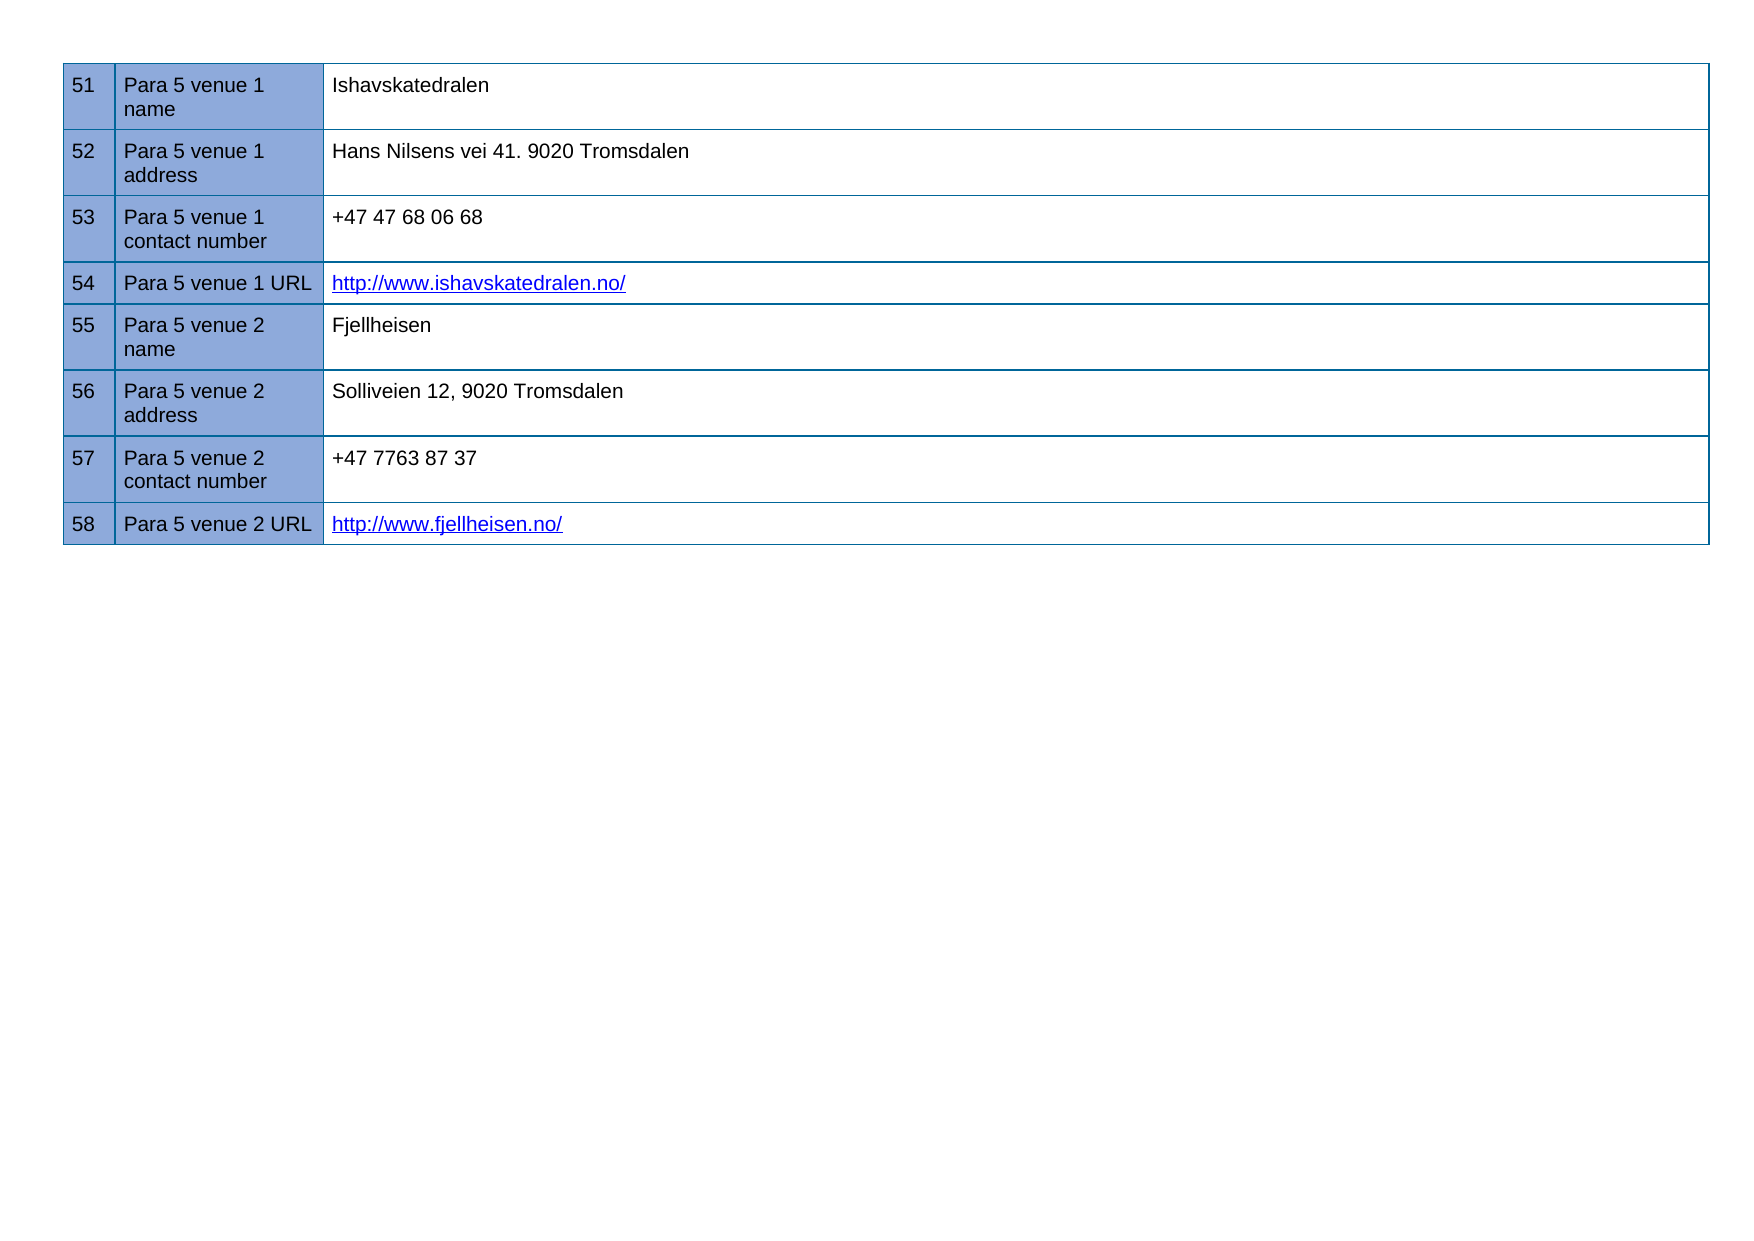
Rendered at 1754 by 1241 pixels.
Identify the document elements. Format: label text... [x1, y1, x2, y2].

table_cell 58 [64, 503, 114, 544]
table_cell Para 5 venue 2 name [116, 305, 323, 369]
table_cell +47 7763 87 37 [324, 437, 1708, 502]
table_cell http://www.fjellheisen.no/ [324, 503, 1708, 544]
table_cell Para 5 venue 1 contact number [116, 196, 323, 261]
table_cell Para 5 venue 2 contact number [116, 437, 323, 502]
table_cell Fjellheisen [324, 305, 1708, 369]
table_cell 56 [64, 371, 114, 435]
table_cell Para 5 venue 1 name [116, 64, 323, 129]
table_cell http://www.ishavskatedralen.no/ [324, 263, 1708, 303]
table_cell Para 5 venue 2 address [116, 371, 323, 435]
table_cell Para 5 venue 1 address [116, 130, 323, 195]
table_cell 54 [64, 263, 114, 303]
table_cell 55 [64, 305, 114, 369]
table_cell 52 [64, 130, 114, 195]
table_cell 57 [64, 437, 114, 502]
table_cell 53 [64, 196, 114, 261]
table_cell 51 [64, 64, 114, 129]
table_cell +47 47 68 06 68 [324, 196, 1708, 261]
table_cell Hans Nilsens vei 41. 9020 Tromsdalen [324, 130, 1708, 195]
table_cell Para 5 venue 2 URL [116, 503, 323, 544]
table_cell Ishavskatedralen [324, 64, 1708, 129]
table_cell Para 5 venue 1 URL [116, 263, 323, 303]
table_cell Solliveien 12, 9020 Tromsdalen [324, 371, 1708, 435]
